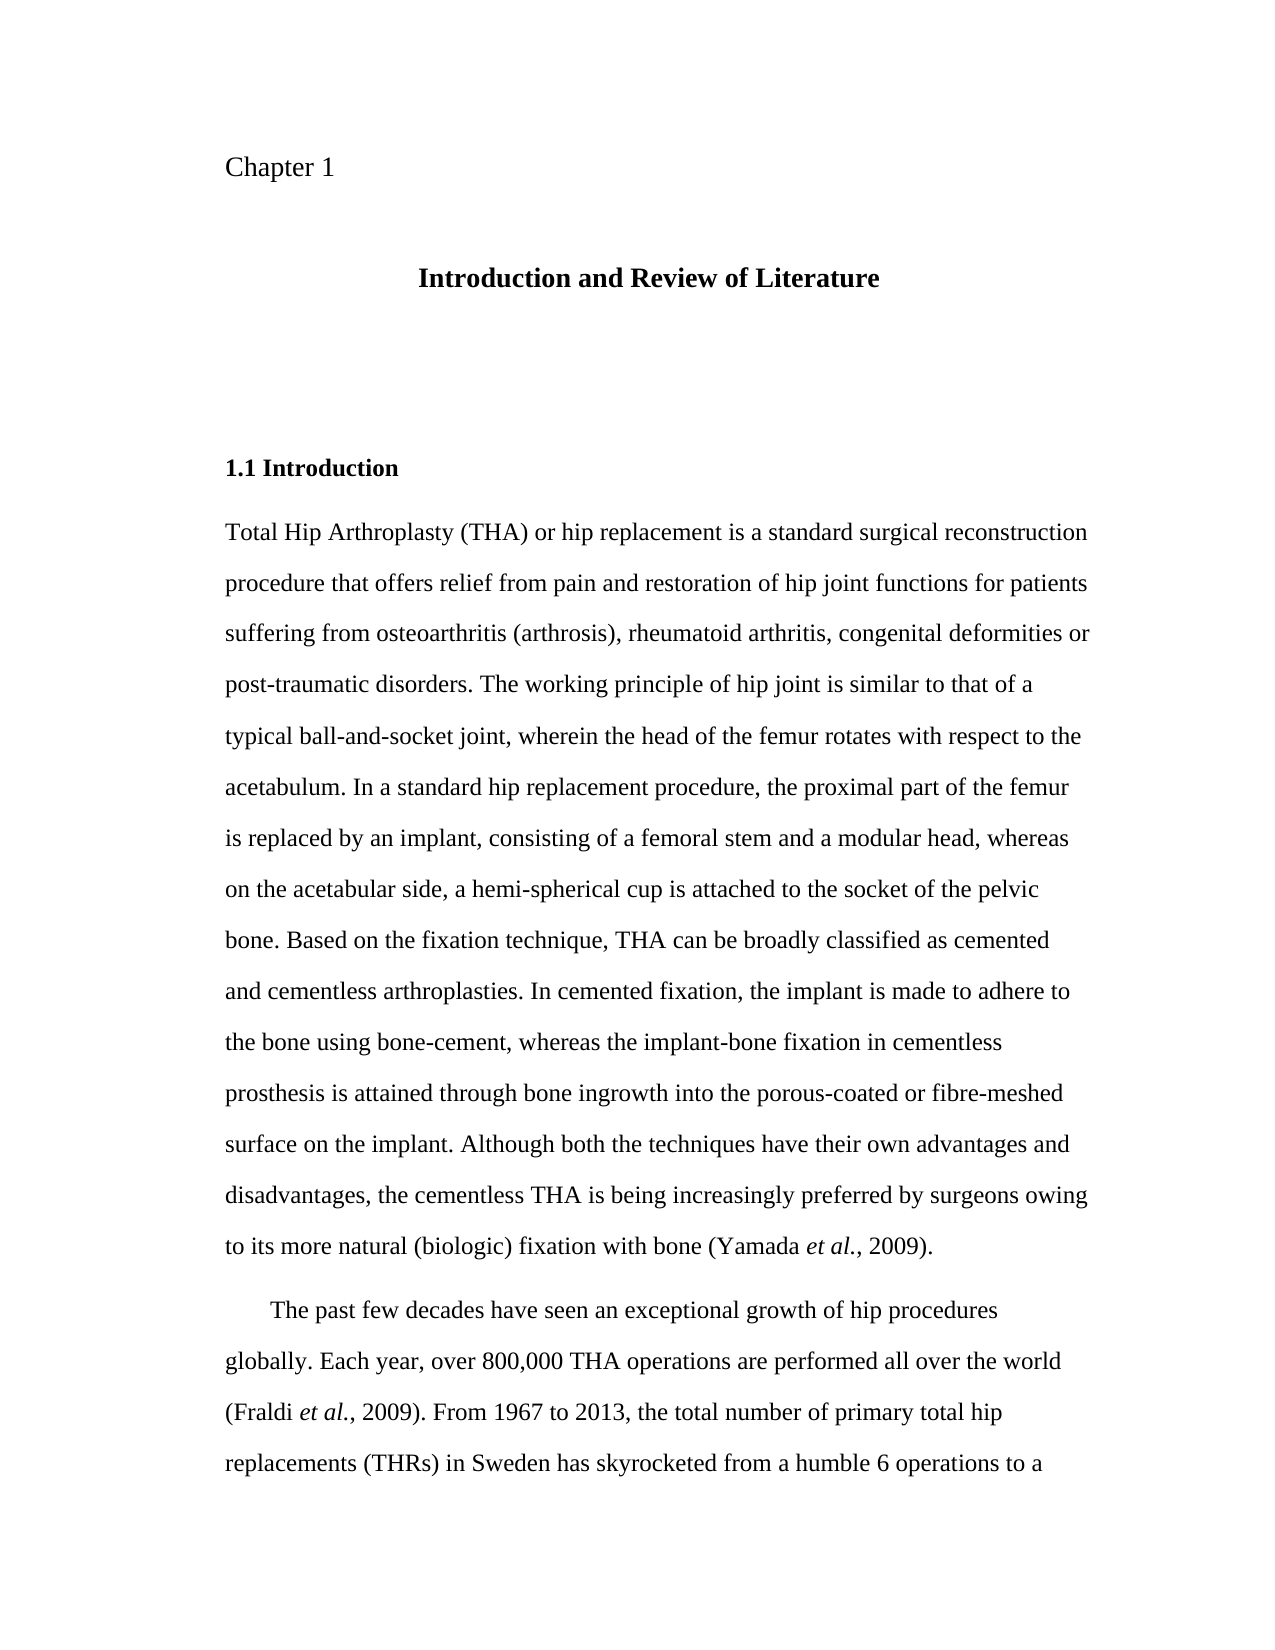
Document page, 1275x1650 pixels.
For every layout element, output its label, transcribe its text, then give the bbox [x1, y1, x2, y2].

text the bone using bone-cement, whereas the implant-bone fixation in cementless [225, 1027, 1125, 1056]
text suffering from osteoarthritis (arthrosis), rheumatoid arthritis, congenital deformities or [225, 618, 1125, 647]
text replacements (THRs) in Sweden has skyrocketed from a humble 6 operations to a [225, 1448, 1125, 1477]
text post-traumatic disorders. The working principle of hip joint is similar to that of a [225, 669, 1125, 698]
text procedure that offers relief from pain and restoration of hip joint functions for patients [225, 568, 1125, 596]
text to its more natural (biologic) fixation with bone (Yamada et al., 2009). [225, 1231, 968, 1260]
text typical ball-and-socket joint, wherein the head of the femur rotates with respect to the [225, 721, 1125, 750]
text on the acetabular side, a hemi-spherical cup is attached to the socket of the pelvic [225, 874, 1125, 902]
text Introduction and Review of Literature [418, 261, 932, 293]
text globally. Each year, over 800,000 THA operations are performed all over the world [225, 1346, 1125, 1375]
text bone. Based on the fixation technique, THA can be broadly classified as cemented [225, 925, 1125, 954]
text 1.1 Introduction [225, 453, 433, 482]
text is replaced by an implant, consisting of a femoral stem and a modular head, whereas [225, 823, 1125, 852]
text (Fraldi et al., 2009). From 1967 to 2013, the total number of primary total hip [225, 1397, 1125, 1426]
text Total Hip Arthroplasty (THA) or hip replacement is a standard surgical reconstruction [225, 517, 1125, 545]
text and cementless arthroplasties. In cemented fixation, the implant is made to adhere to [225, 976, 1125, 1005]
text disadvantages, the cementless THA is being increasingly preferred by surgeons owing [225, 1180, 1125, 1209]
text The past few decades have seen an exceptional growth of hip procedures [270, 1295, 1125, 1323]
text prosthesis is attained through bone ingrowth into the porous-coated or fibre-meshed [225, 1078, 1125, 1107]
text acetabulum. In a standard hip replacement procedure, the proximal part of the femur [225, 772, 1125, 801]
text Chapter 1 [225, 150, 394, 182]
text surface on the implant. Although both the techniques have their own advantages and [225, 1129, 1125, 1158]
